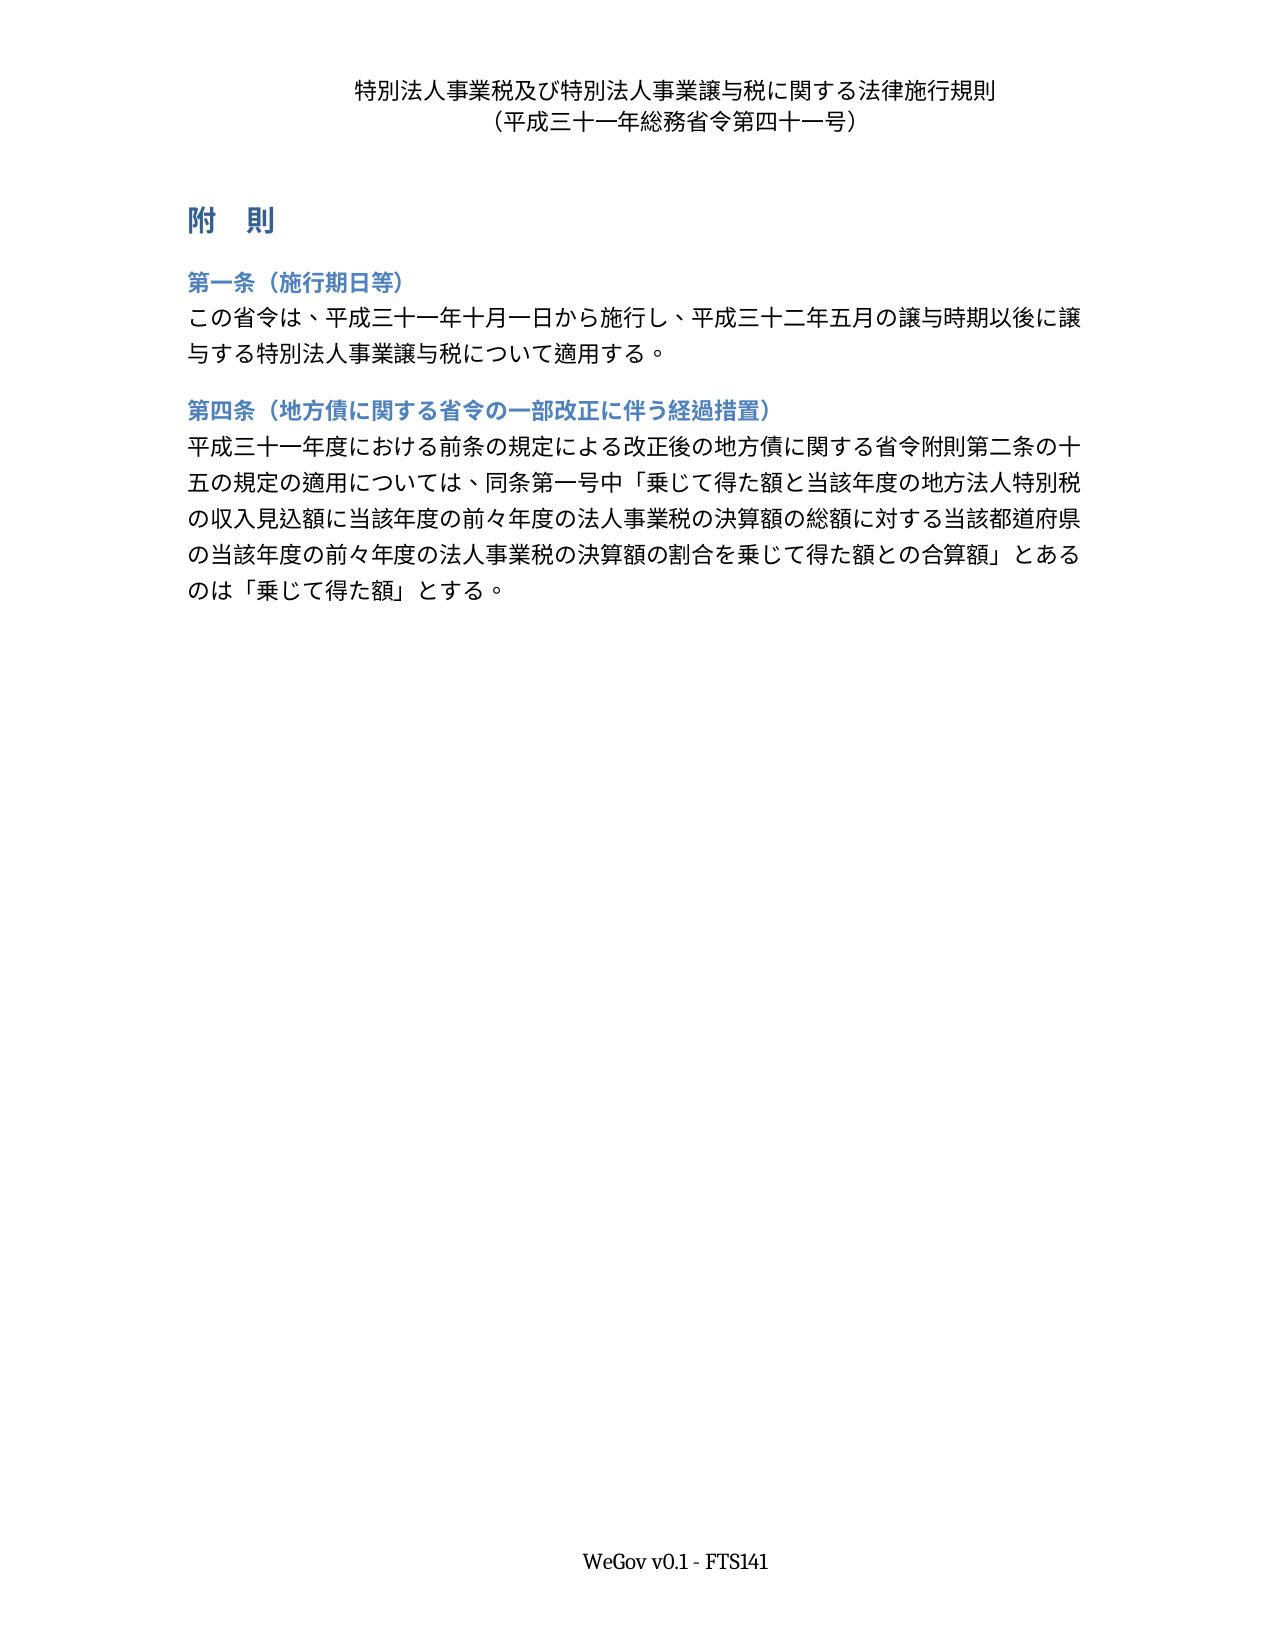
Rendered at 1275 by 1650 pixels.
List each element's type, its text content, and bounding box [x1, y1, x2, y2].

subtitle 附 則 [187, 200, 1087, 240]
text この省令は、平成三十一年十月一日から施行し、平成三十二年五月の譲与時期以後に譲与する特別法人事業譲与税について適用する。 [187, 302, 1087, 369]
subtitle 第四条（地方債に関する省令の一部改正に伴う経過措置） [187, 395, 1087, 426]
text 平成三十一年度における前条の規定による改正後の地方債に関する省令附則第二条の十五の規定の適用については、同条第一号中「乗じて得た額と当該年度の地方法人特別税の収入見込額に当該年度の前々年度の法人事業税の決算額の総額に対する当該都道府県の当該年度の前々年度の法人事業税の決算額の割合を乗じて得た額との合算額」とあるのは「乗じて得た額」とする。 [187, 431, 1087, 606]
subtitle 第一条（施行期日等） [187, 266, 1087, 298]
